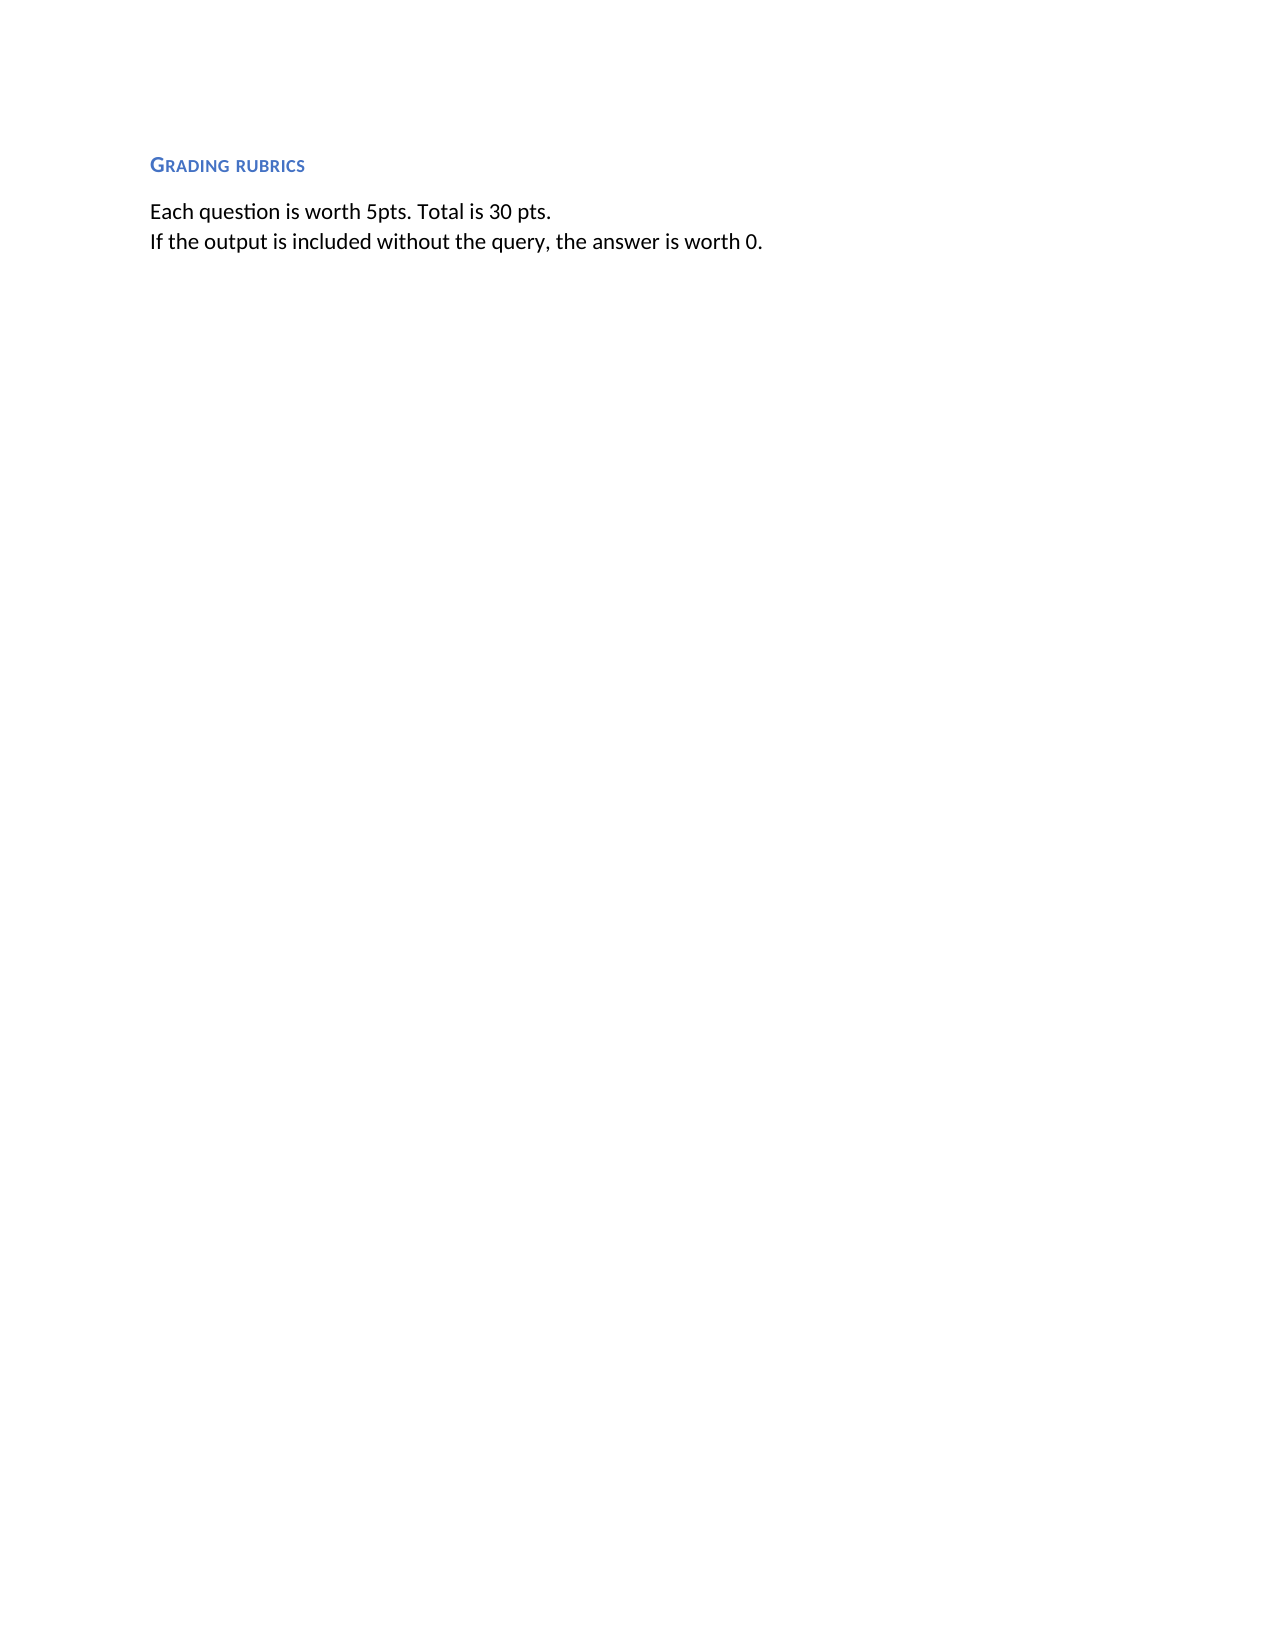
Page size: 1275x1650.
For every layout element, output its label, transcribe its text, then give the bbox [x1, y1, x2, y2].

text Each question is worth 5pts. Total is 30 pts. [150, 197, 1125, 225]
text Grading rubrics [150, 150, 1125, 178]
text If the output is included without the query, the answer is worth 0. [150, 227, 1125, 255]
